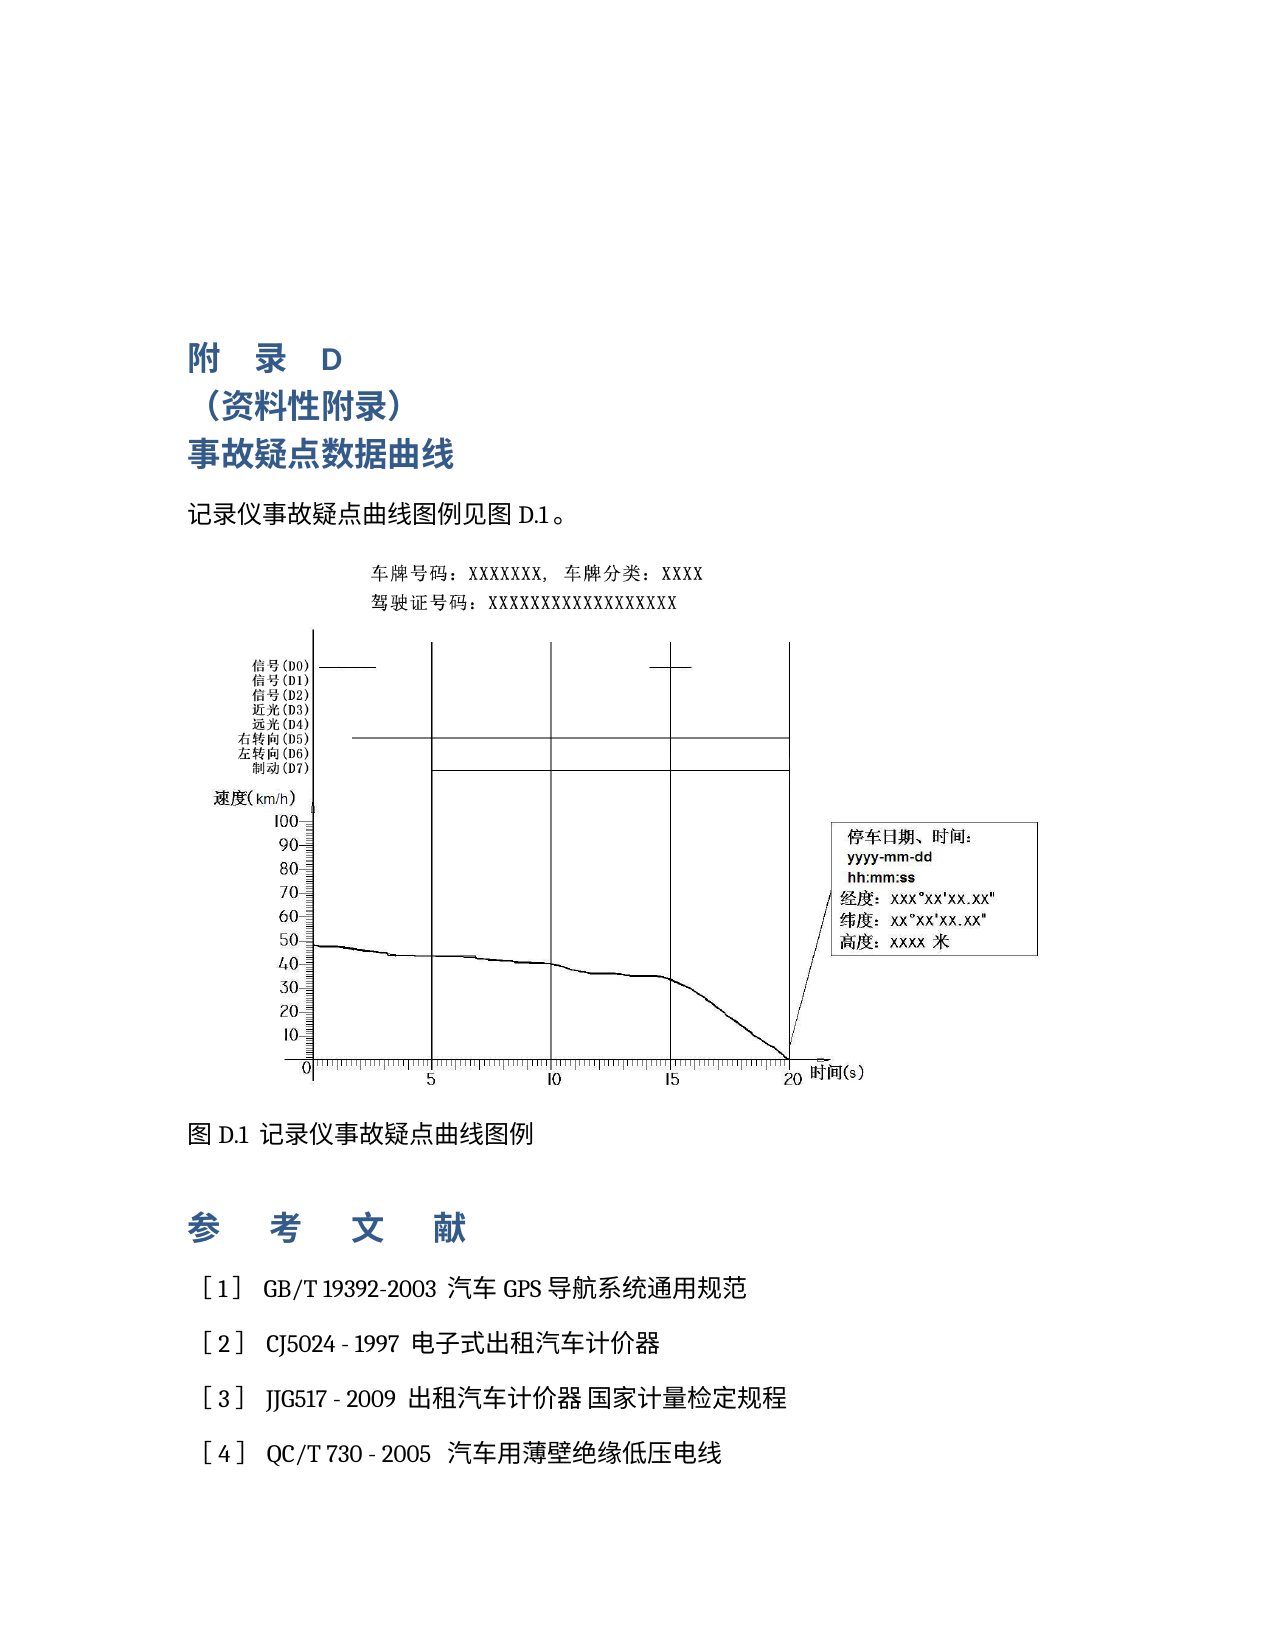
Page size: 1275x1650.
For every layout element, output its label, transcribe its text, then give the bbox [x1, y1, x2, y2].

subtitle 附 录 D （资料性附录） 事故疑点数据曲线 [187, 331, 1087, 476]
text ［ 1 ］ GB/T 19392-2003 汽车 GPS 导航系统通用规范 [187, 1268, 1087, 1305]
text ［ 2 ］ CJ5024 - 1997 电子式出租汽车计价器 [187, 1323, 1087, 1360]
text ［ 3 ］ JJG517 - 2009 出租汽车计价器 国家计量检定规程 [187, 1378, 1087, 1415]
text ［ 4 ］ QC/T 730 - 2005 汽车用薄壁绝缘低压电线 [187, 1433, 1087, 1470]
picture [187, 550, 1063, 1097]
text 记录仪事故疑点曲线图例见图 D.1 。 [187, 495, 1087, 531]
subtitle 参 考 文 献 [187, 1201, 1087, 1250]
text 图 D.1 记录仪事故疑点曲线图例 [187, 1115, 1087, 1151]
